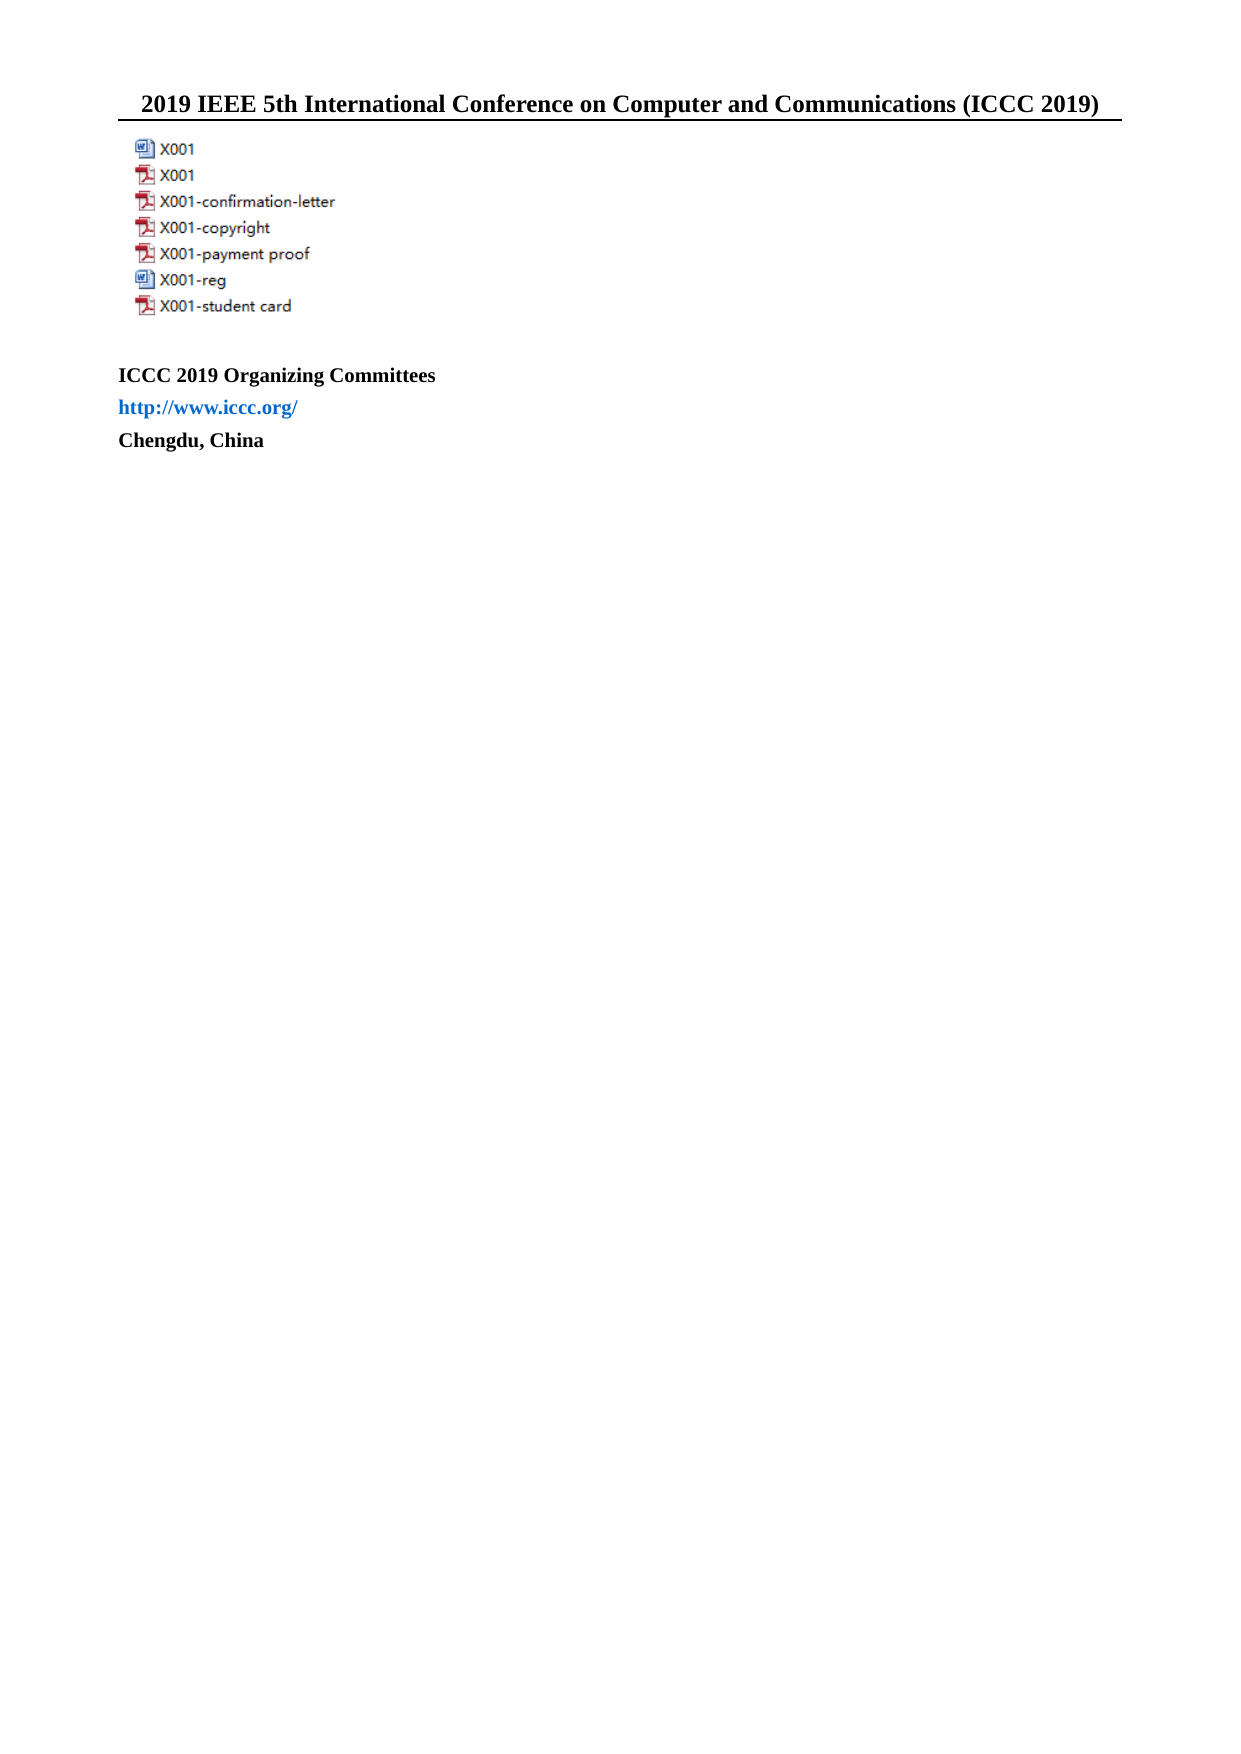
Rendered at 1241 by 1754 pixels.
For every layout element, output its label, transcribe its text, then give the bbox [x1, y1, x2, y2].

text Chengdu, China [118, 423, 1122, 456]
text ICCC 2019 Organizing Committees [118, 358, 1122, 391]
text http://www.iccc.org/ [118, 391, 1122, 423]
picture [123, 131, 350, 324]
